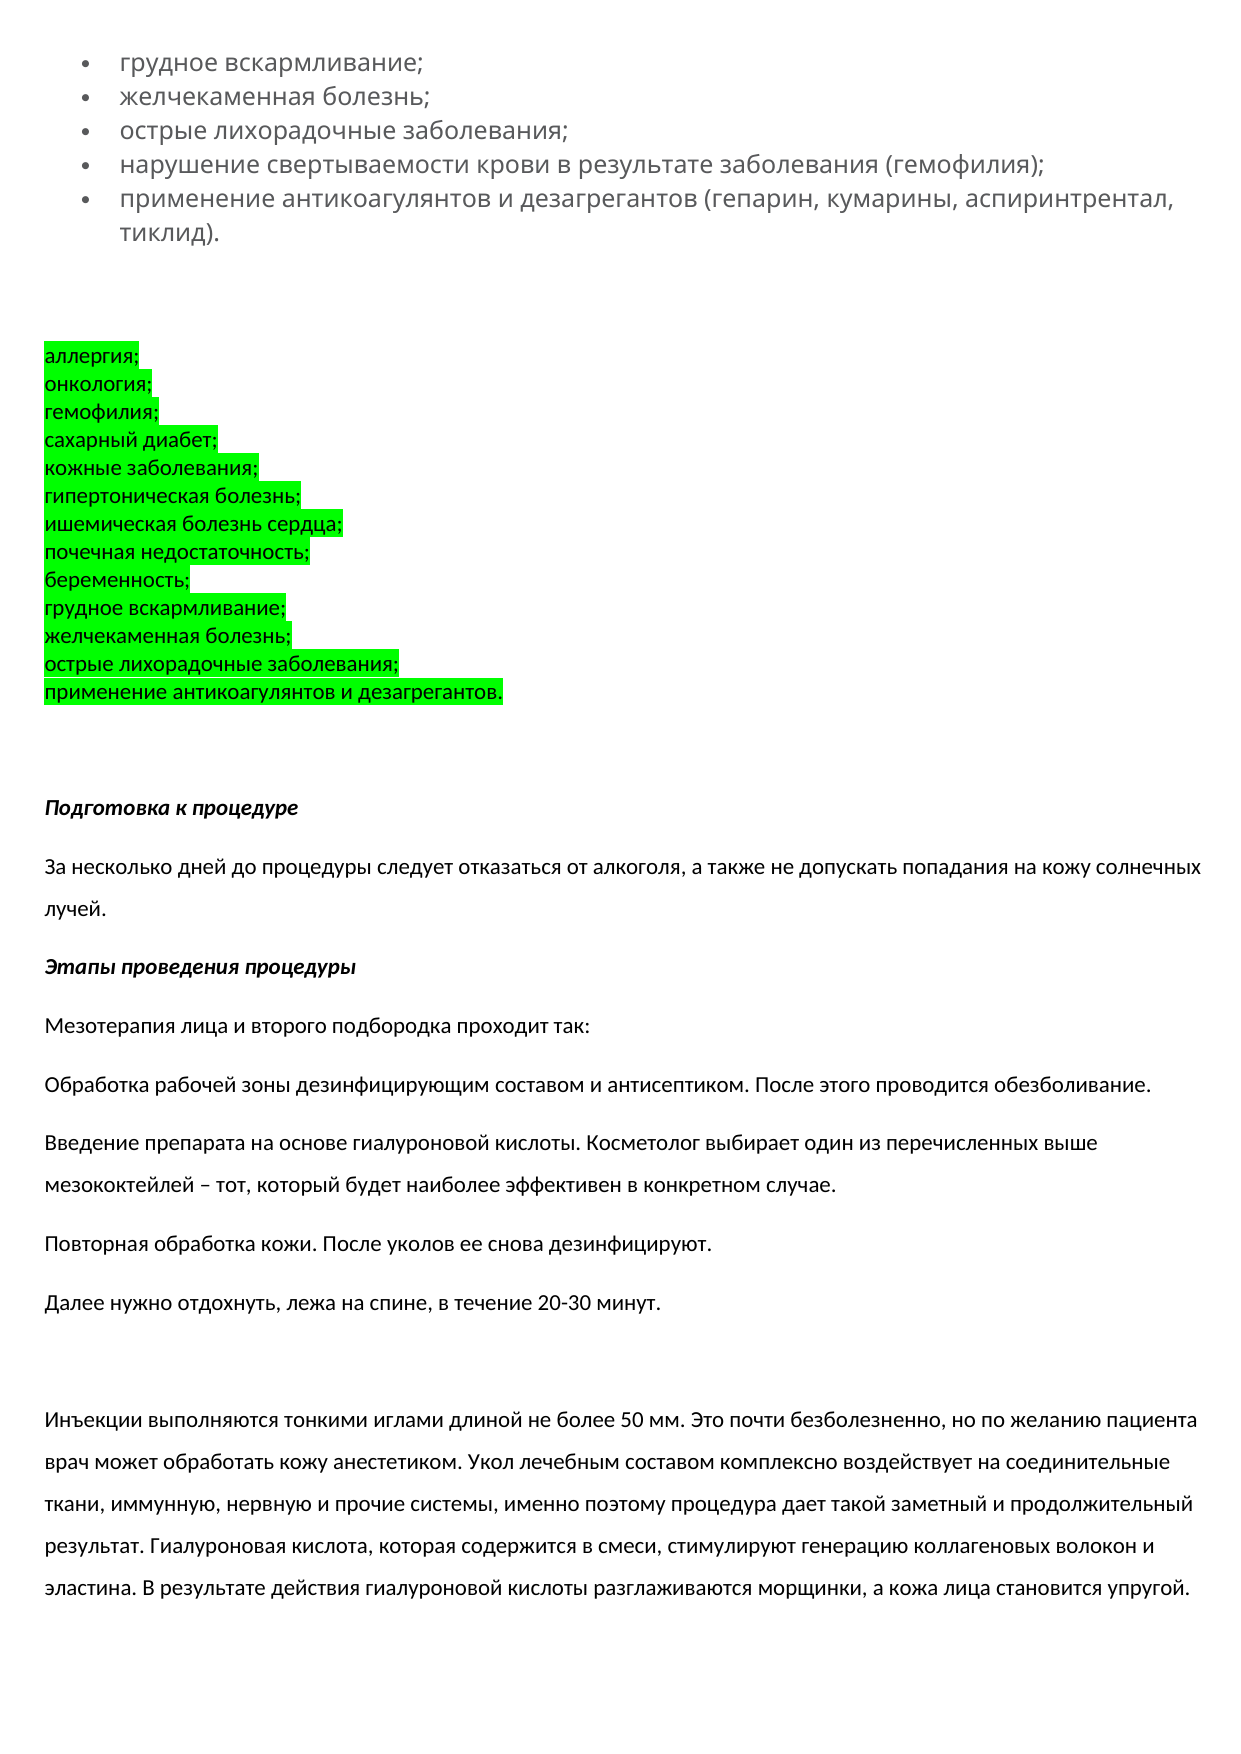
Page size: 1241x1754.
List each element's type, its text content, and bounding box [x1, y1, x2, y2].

text Далее нужно отдохнуть, лежа на спине, в течение 20-30 минут. [44, 1288, 1211, 1316]
list нарушение свертываемости крови в результате заболевания (гемофилия); [82, 147, 1211, 181]
text Инъекции выполняются тонкими иглами длиной не более 50 мм. Это почти безболезненно, но по желанию пациента врач может обработать кожу анестетиком. Укол лечебным составом комплексно воздействует на соединительные ткани, иммунную, нервную и прочие системы, именно поэтому процедура дает такой заметный и продолжительный результат. Гиалуроновая кислота, которая содержится в смеси, стимулируют генерацию коллагеновых волокон и эластина. В результате действия гиалуроновой кислоты разглаживаются морщинки, а кожа лица становится упругой. [44, 1405, 1211, 1601]
text Этапы проведения процедуры [44, 952, 1211, 981]
text Подготовка к процедуре [44, 793, 1211, 821]
list применение антикоагулянтов и дезагрегантов (гепарин, кумарины, аспиринтрентал, тиклид). [82, 181, 1211, 249]
text Обработка рабочей зоны дезинфицирующим составом и антисептиком. После этого проводится обезболивание. [44, 1070, 1211, 1098]
list острые лихорадочные заболевания; [82, 112, 1211, 147]
list желчекаменная болезнь; [82, 78, 1211, 112]
text аллергия; онкология; гемофилия; сахарный диабет; кожные заболевания; гипертоническая болезнь; ишемическая болезнь сердца; почечная недостаточность; беременность; грудное вскармливание; желчекаменная болезнь; острые лихорадочные заболевания; применение антикоагулянтов и дезагрегантов. [44, 341, 1211, 705]
text Повторная обработка кожи. После уколов ее снова дезинфицируют. [44, 1229, 1211, 1257]
text Введение препарата на основе гиалуроновой кислоты. Косметолог выбирает один из перечисленных выше мезококтейлей – тот, который будет наиболее эффективен в конкретном случае. [44, 1128, 1211, 1198]
text Мезотерапия лица и второго подбородка проходит так: [44, 1011, 1211, 1039]
list грудное вскармливание; [82, 44, 1211, 78]
text За несколько дней до процедуры следует отказаться от алкоголя, а также не допускать попадания на кожу солнечных лучей. [44, 852, 1211, 922]
